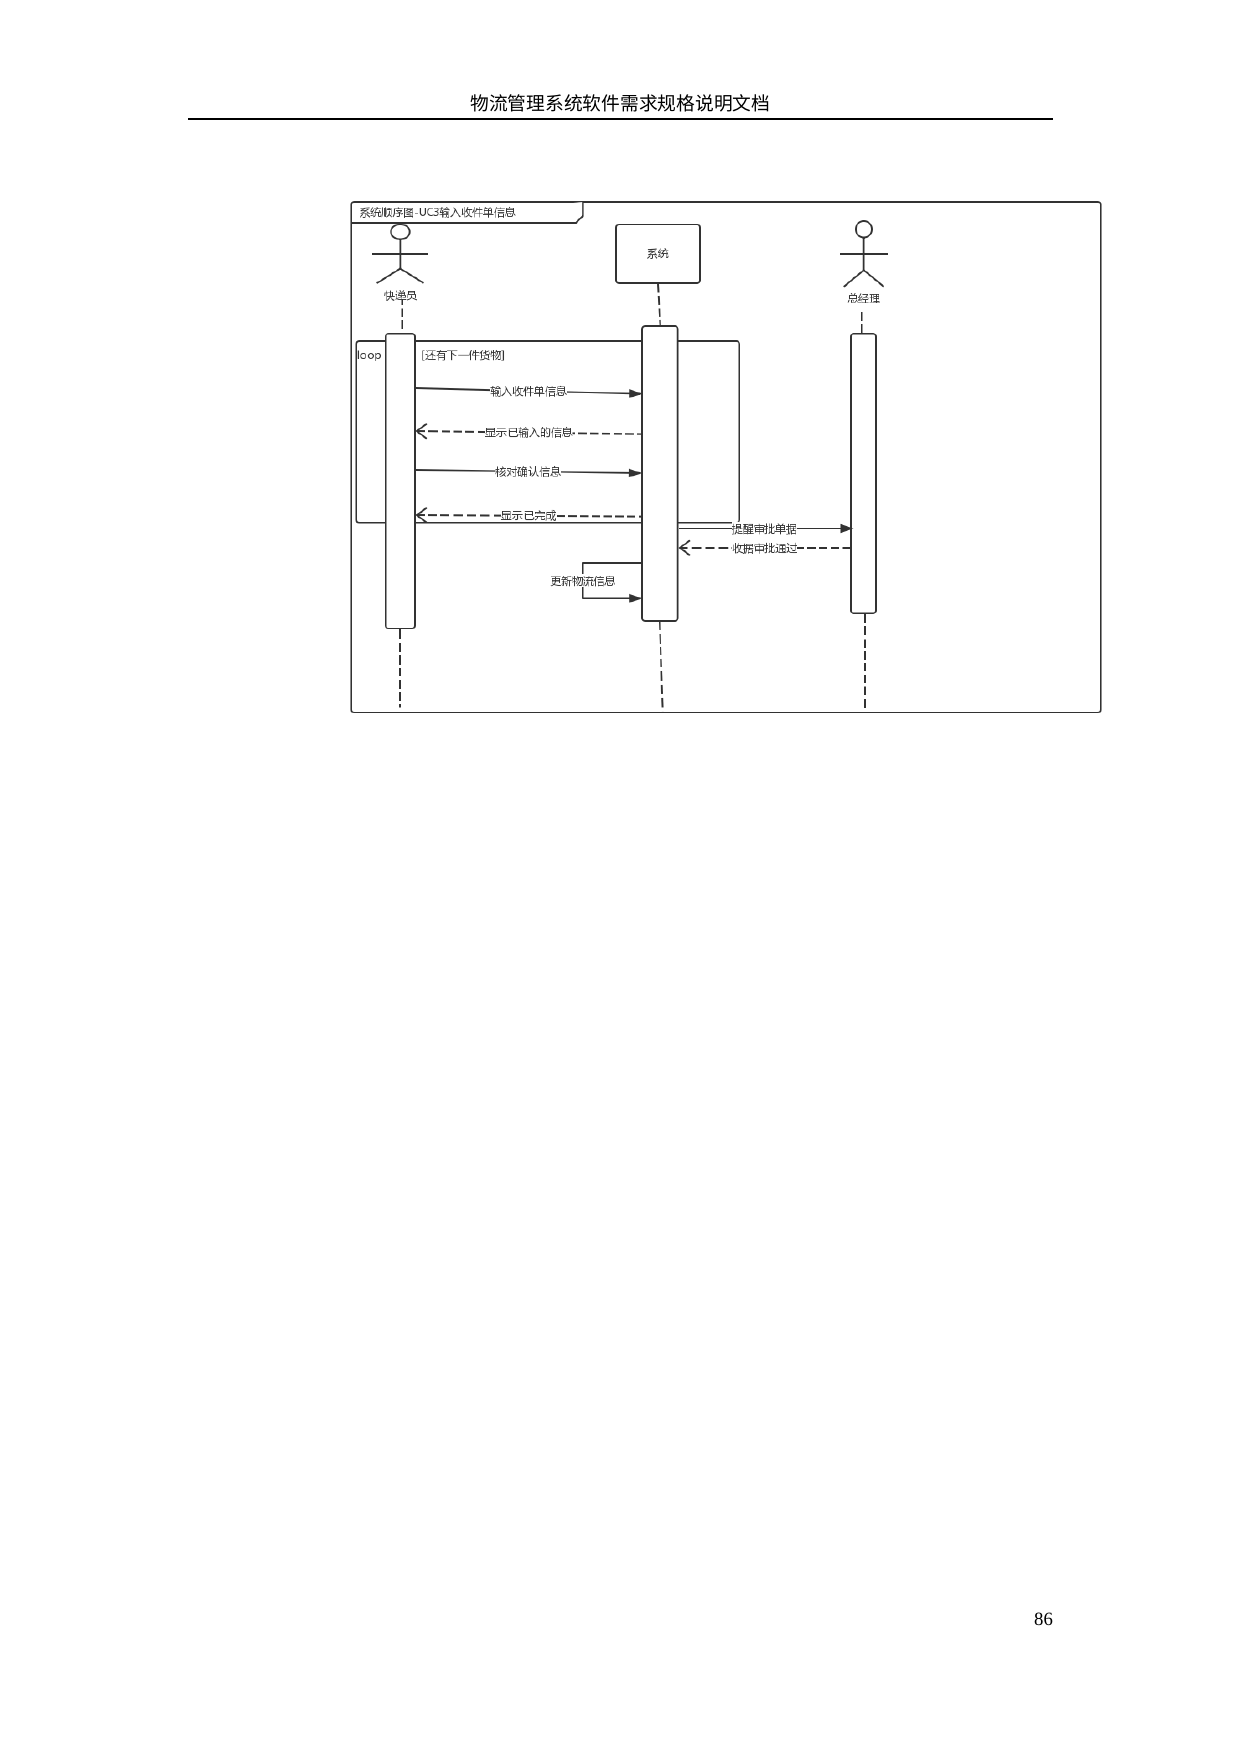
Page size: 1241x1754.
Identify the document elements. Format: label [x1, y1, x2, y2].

picture [262, 162, 1127, 739]
